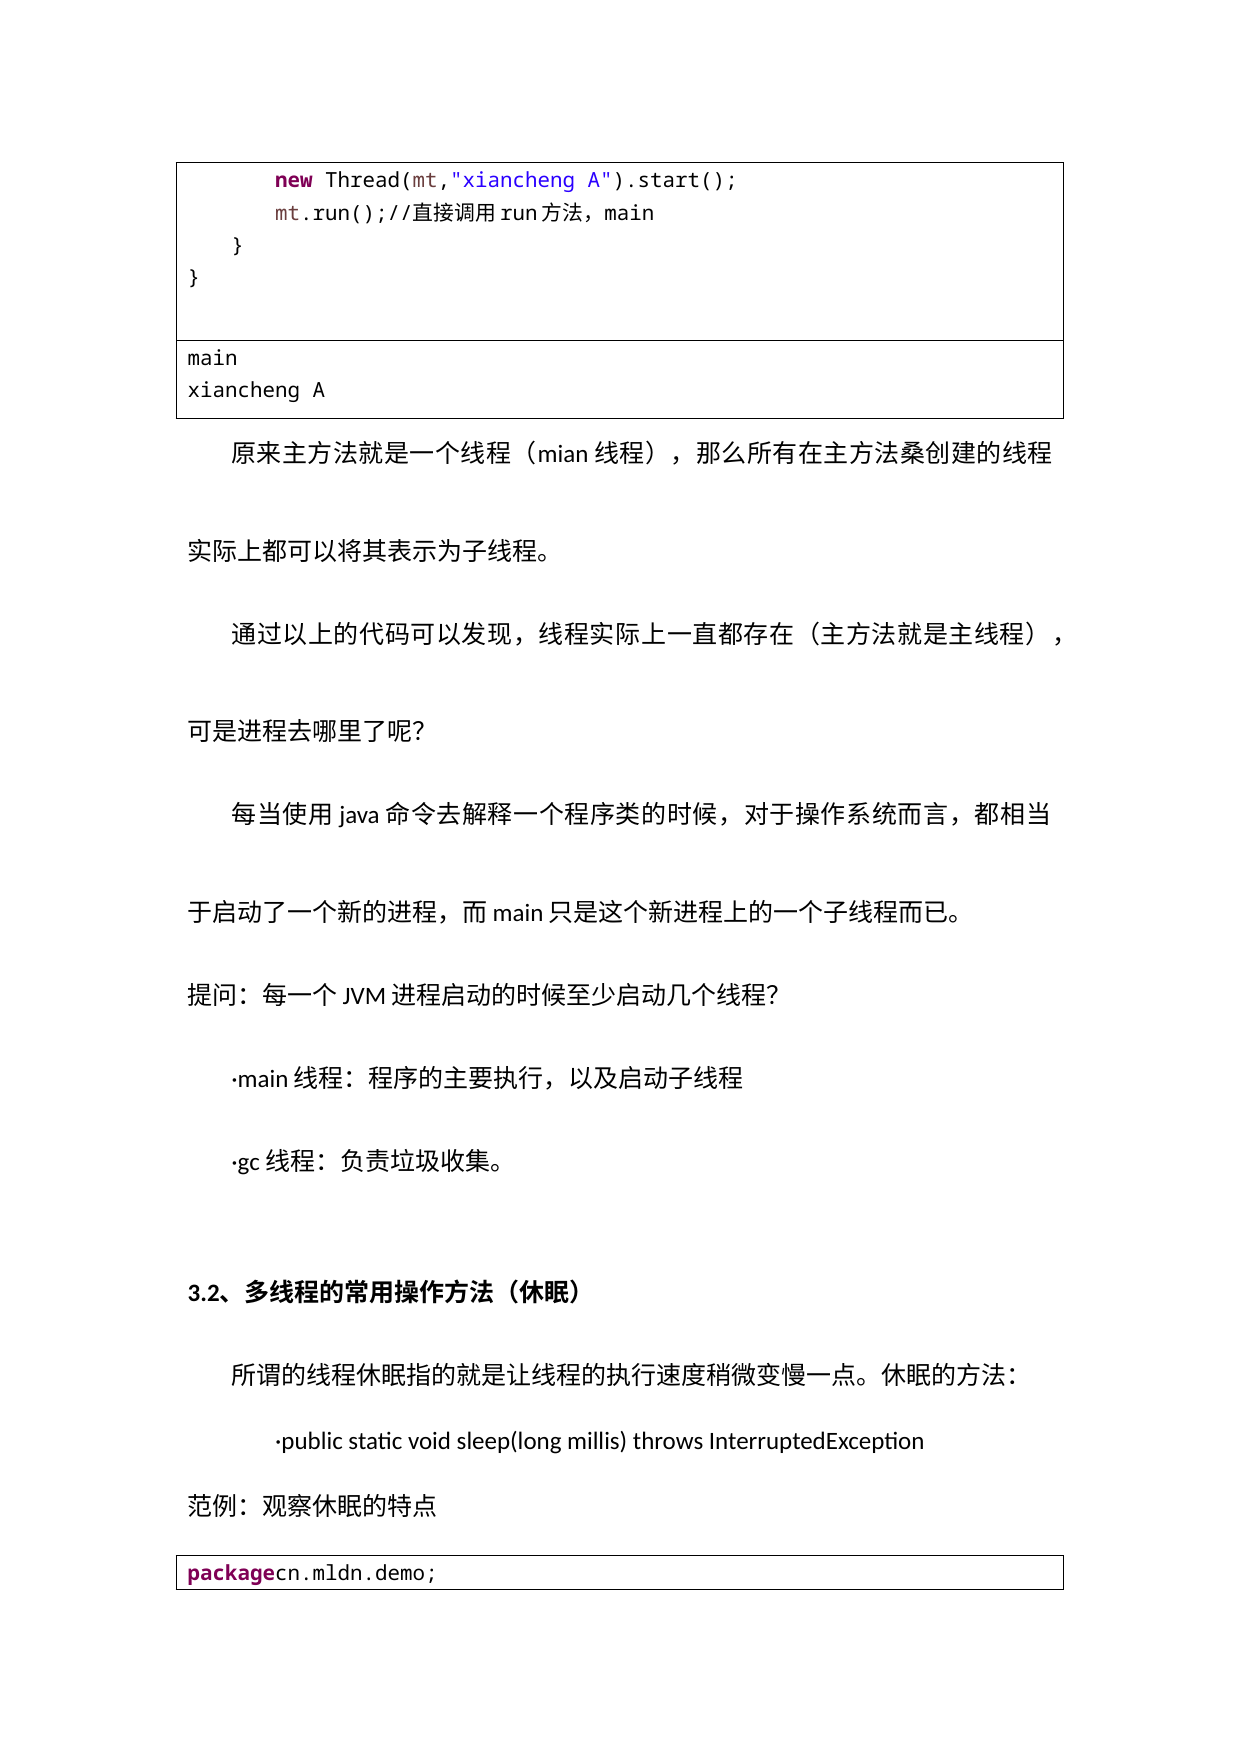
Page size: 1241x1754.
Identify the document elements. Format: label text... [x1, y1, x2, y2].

text 通过以上的代码可以发现，线程实际上一直都存在（主方法就是主线程），可是进程去哪里了呢？ [187, 600, 1053, 762]
text ·main线程：程序的主要执行，以及启动子线程 [187, 1044, 1053, 1109]
text 提问：每一个JVM进程启动的时候至少启动几个线程？ [187, 961, 1053, 1026]
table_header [177, 163, 1063, 340]
text 3.2、多线程的常用操作方法（休眠） [187, 1258, 1053, 1323]
table_cell main xiancheng A [177, 341, 1063, 418]
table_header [177, 1556, 1063, 1589]
text 范例：观察休眠的特点 [187, 1472, 1053, 1537]
text 每当使用java命令去解释一个程序类的时候，对于操作系统而言，都相当于启动了一个新的进程，而main只是这个新进程上的一个子线程而已。 [187, 781, 1053, 943]
text ·gc线程：负责垃圾收集。 [187, 1127, 1053, 1192]
text ·public static void sleep(long millis) throws InterruptedException [187, 1424, 1053, 1457]
text 所谓的线程休眠指的就是让线程的执行速度稍微变慢一点。休眠的方法： [187, 1341, 1053, 1406]
text 原来主方法就是一个线程（mian线程），那么所有在主方法桑创建的线程实际上都可以将其表示为子线程。 [187, 419, 1053, 582]
